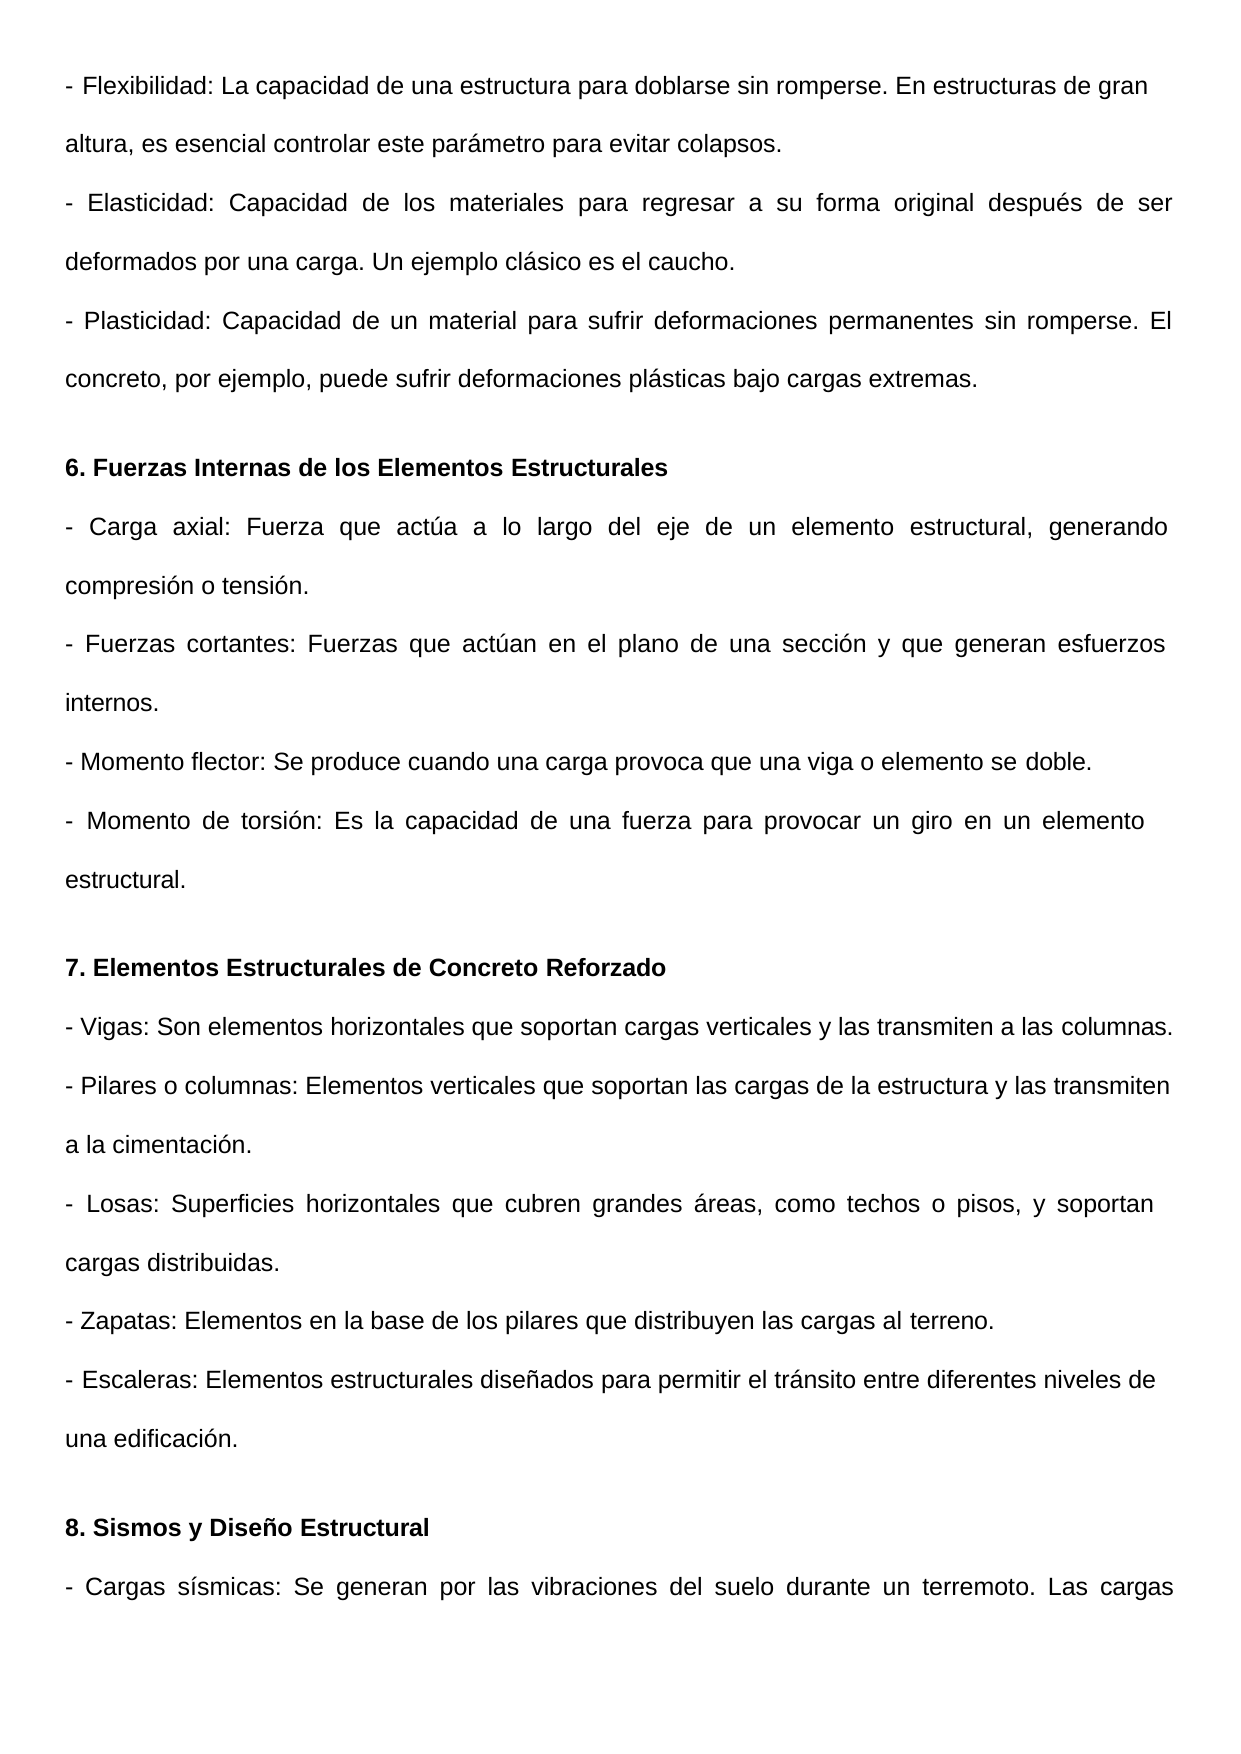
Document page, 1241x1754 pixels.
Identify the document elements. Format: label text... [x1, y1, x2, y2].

list Momento de torsión: Es la capacidad de una fuerza para provocar un giro en un elemento estructural. [65, 806, 1176, 893]
list Fuerzas cortantes: Fuerzas que actúan en el plano de una sección y que generan esfuerzos internos. [65, 629, 1176, 717]
list Pilares o columnas: Elementos verticales que soportan las cargas de la estructura y las transmiten a la cimentación. [65, 1071, 1176, 1159]
list Carga axial: Fuerza que actúa a lo largo del eje de un elemento estructural, generando compresión o tensión. [65, 512, 1176, 599]
list Escaleras: Elementos estructurales diseñados para permitir el tránsito entre diferentes niveles de una edificación. [65, 1365, 1176, 1453]
subtitle Fuerzas Internas de los Elementos Estructurales [65, 453, 1240, 482]
list Momento flector: Se produce cuando una carga provoca que una viga o elemento se doble. [65, 747, 1240, 776]
subtitle Sismos y Diseño Estructural [65, 1512, 1240, 1541]
list Zapatas: Elementos en la base de los pilares que distribuyen las cargas al terreno. [65, 1306, 1240, 1335]
list Cargas sísmicas: Se generan por las vibraciones del suelo durante un terremoto. Las cargas [65, 1572, 1240, 1600]
list Flexibilidad: La capacidad de una estructura para doblarse sin romperse. En estructuras de gran altura, es esencial controlar este parámetro para evitar colapsos. [65, 71, 1176, 158]
list Losas: Superficies horizontales que cubren grandes áreas, como techos o pisos, y soportan cargas distribuidas. [65, 1189, 1176, 1276]
list Plasticidad: Capacidad de un material para sufrir deformaciones permanentes sin romperse. El concreto, por ejemplo, puede sufrir deformaciones plásticas bajo cargas extremas. [65, 306, 1176, 393]
list Vigas: Son elementos horizontales que soportan cargas verticales y las transmiten a las columnas. [65, 1012, 1240, 1041]
subtitle Elementos Estructurales de Concreto Reforzado [65, 953, 1240, 982]
list Elasticidad: Capacidad de los materiales para regresar a su forma original después de ser deformados por una carga. Un ejemplo clásico es el caucho. [65, 188, 1176, 276]
